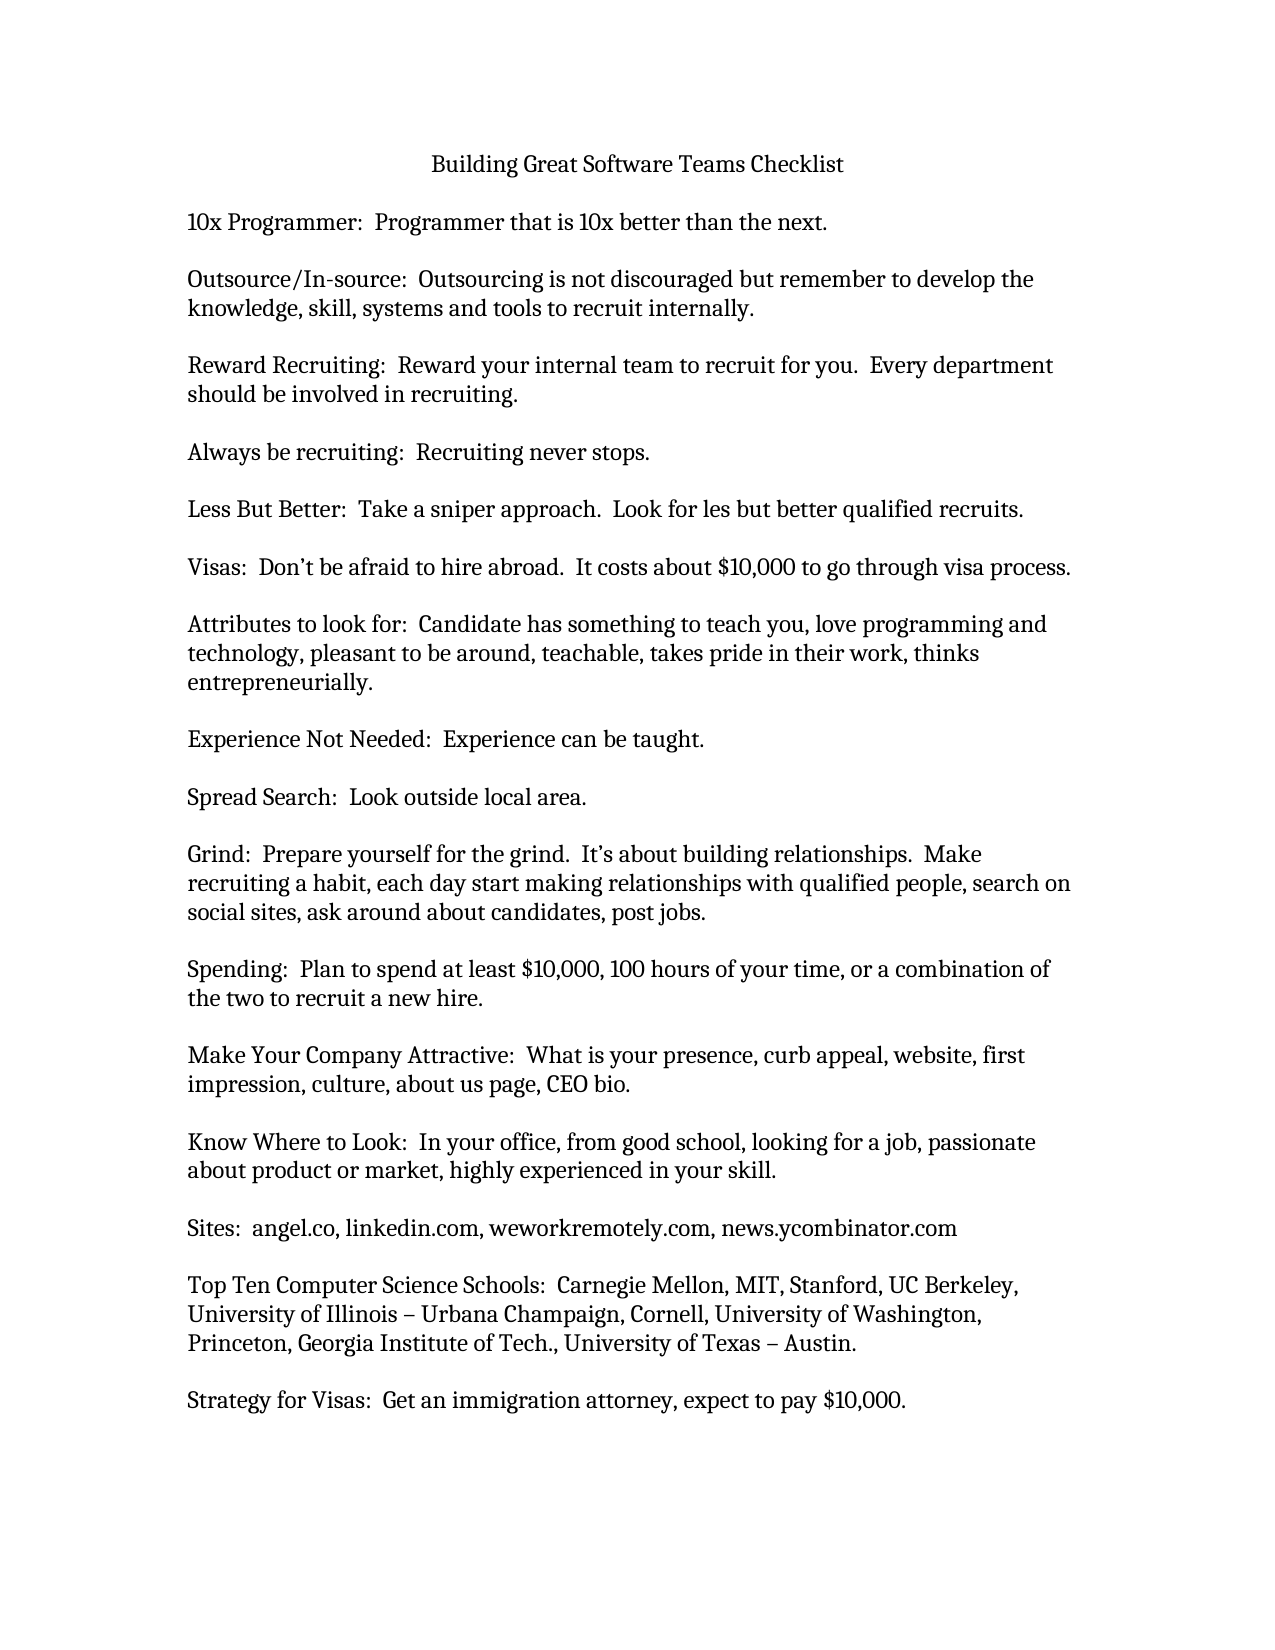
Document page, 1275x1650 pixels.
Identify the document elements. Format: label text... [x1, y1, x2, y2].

text Visas: Don’t be afraid to hire abroad. It costs about $10,000 to go through visa process. [187, 552, 1087, 581]
text Spread Search: Look outside local area. [187, 782, 1087, 811]
text Reward Recruiting: Reward your internal team to recruit for you. Every department should be involved in recruiting. [187, 351, 1087, 409]
text 10x Programmer: Programmer that is 10x better than the next. [187, 207, 1087, 236]
text Make Your Company Attractive: What is your presence, curb appeal, website, first impression, culture, about us page, CEO bio. [187, 1041, 1087, 1099]
text Strategy for Visas: Get an immigration attorney, expect to pay $10,000. [187, 1386, 1087, 1415]
text Outsource/In-source: Outsourcing is not discouraged but remember to develop the knowledge, skill, systems and tools to recruit internally. [187, 265, 1087, 322]
text Always be recruiting: Recruiting never stops. [187, 437, 1087, 466]
text Sites: angel.co, linkedin.com, weworkremotely.com, news.ycombinator.com [187, 1214, 1087, 1242]
text Building Great Software Teams Checklist [187, 150, 1087, 179]
text Less But Better: Take a sniper approach. Look for les but better qualified recruits. [187, 495, 1087, 524]
text Attributes to look for: Candidate has something to teach you, love programming and technology, pleasant to be around, teachable, takes pride in their work, thinks entrepreneurially. [187, 610, 1087, 696]
text Experience Not Needed: Experience can be taught. [187, 725, 1087, 754]
text Grind: Prepare yourself for the grind. It’s about building relationships. Make recruiting a habit, each day start making relationships with qualified people, search on social sites, ask around about candidates, post jobs. [187, 840, 1087, 926]
text Top Ten Computer Science Schools: Carnegie Mellon, MIT, Stanford, UC Berkeley, University of Illinois – Urbana Champaign, Cornell, University of Washington, Princeton, Georgia Institute of Tech., University of Texas – Austin. [187, 1271, 1087, 1357]
text Spending: Plan to spend at least $10,000, 100 hours of your time, or a combination of the two to recruit a new hire. [187, 955, 1087, 1012]
text Know Where to Look: In your office, from good school, looking for a job, passionate about product or market, highly experienced in your skill. [187, 1127, 1087, 1185]
